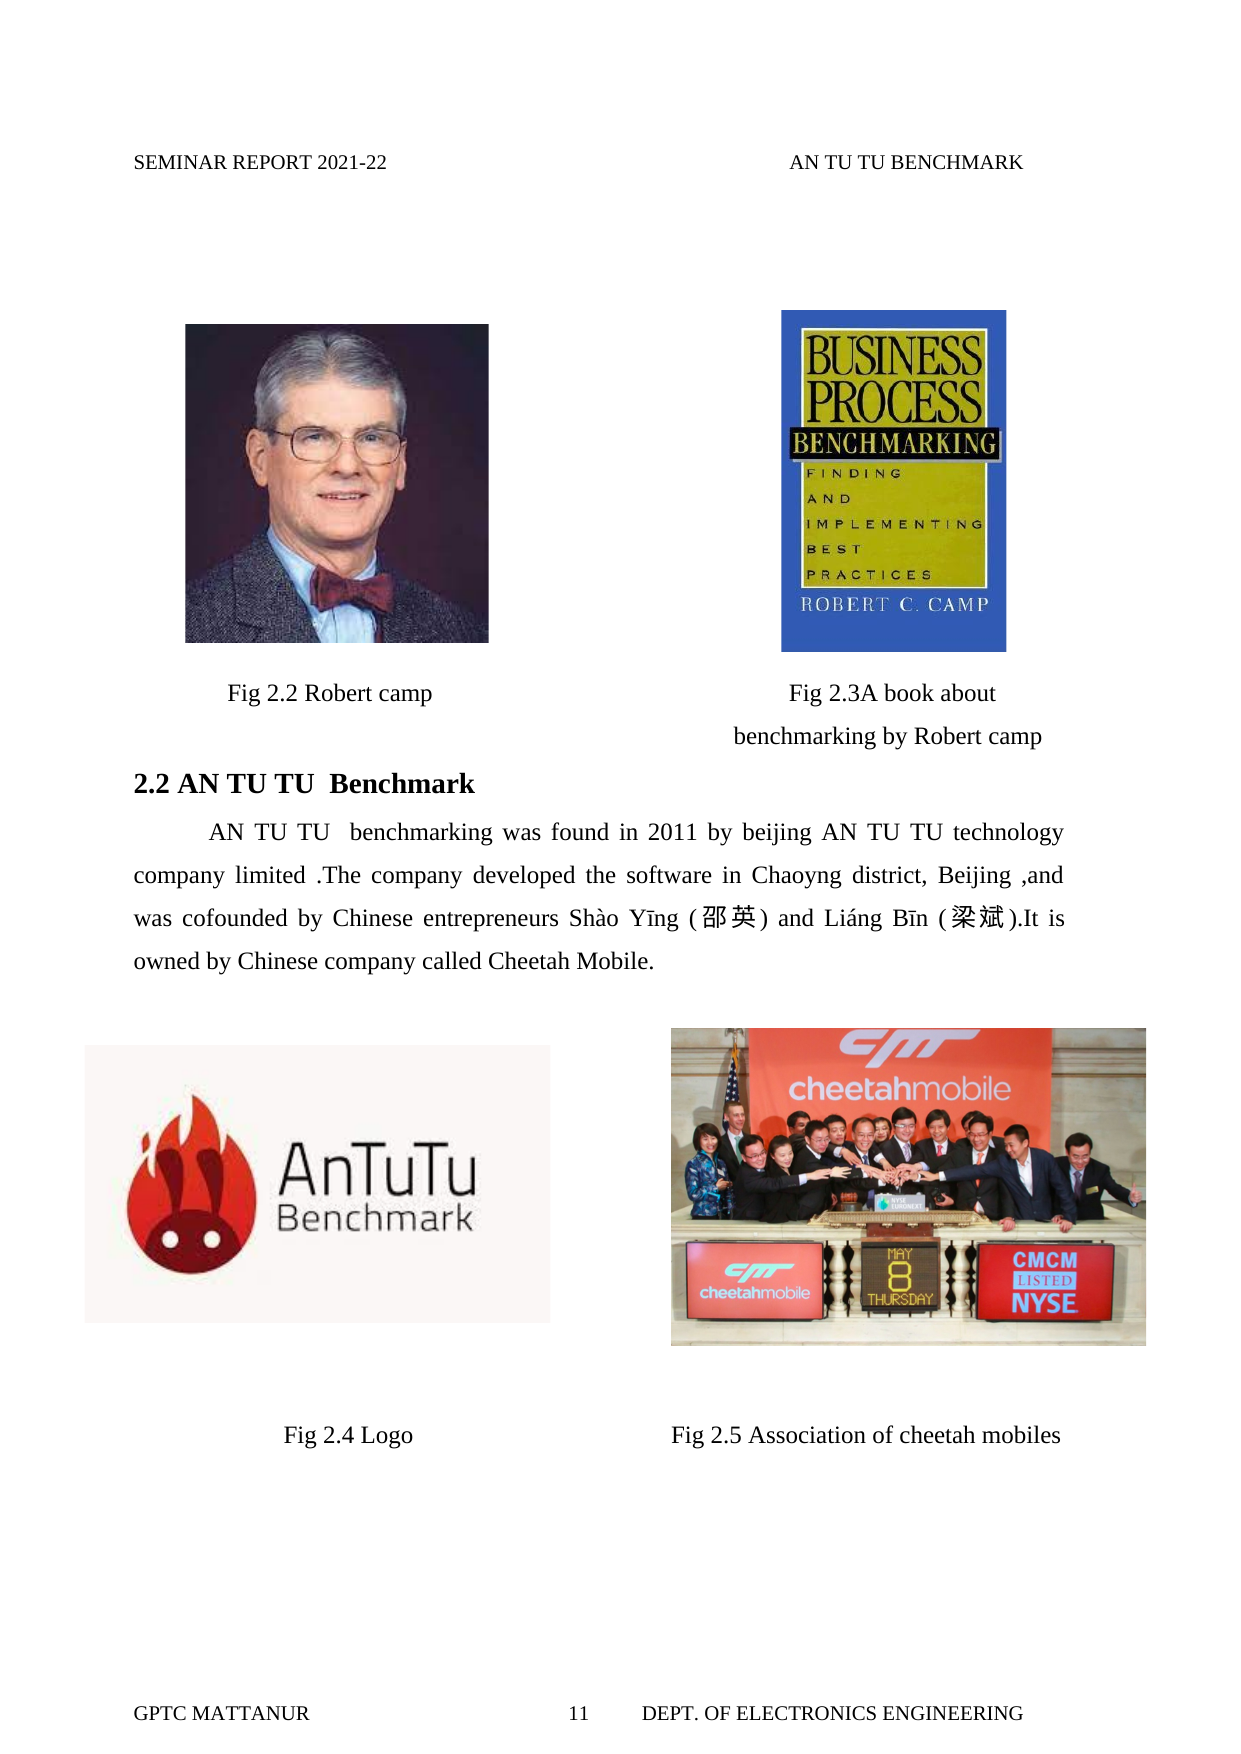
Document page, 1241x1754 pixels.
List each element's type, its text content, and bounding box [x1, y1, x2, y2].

picture [781, 310, 1007, 652]
text Fig 2.4 Logo Fig 2.5 Association of cheetah mobiles [133, 1421, 1065, 1449]
picture [185, 324, 489, 643]
text Fig 2.2 Robert camp Fig 2.3A book about benchmarking by Robert camp 2.2 AN TU TU Benchmark [133, 678, 1065, 800]
picture [671, 1028, 1147, 1346]
picture [84, 1045, 551, 1323]
text AN TU TU benchmarking was found in 2011 by beijing AN TU TU technology company limited .The company developed the software in Chaoyng district, Beijing ,and was cofounded by Chinese entrepreneurs Shào Yīng (邵英) and Liáng Bīn (梁斌).It is owned by Chinese company called Cheetah Mobile. [133, 817, 1065, 975]
